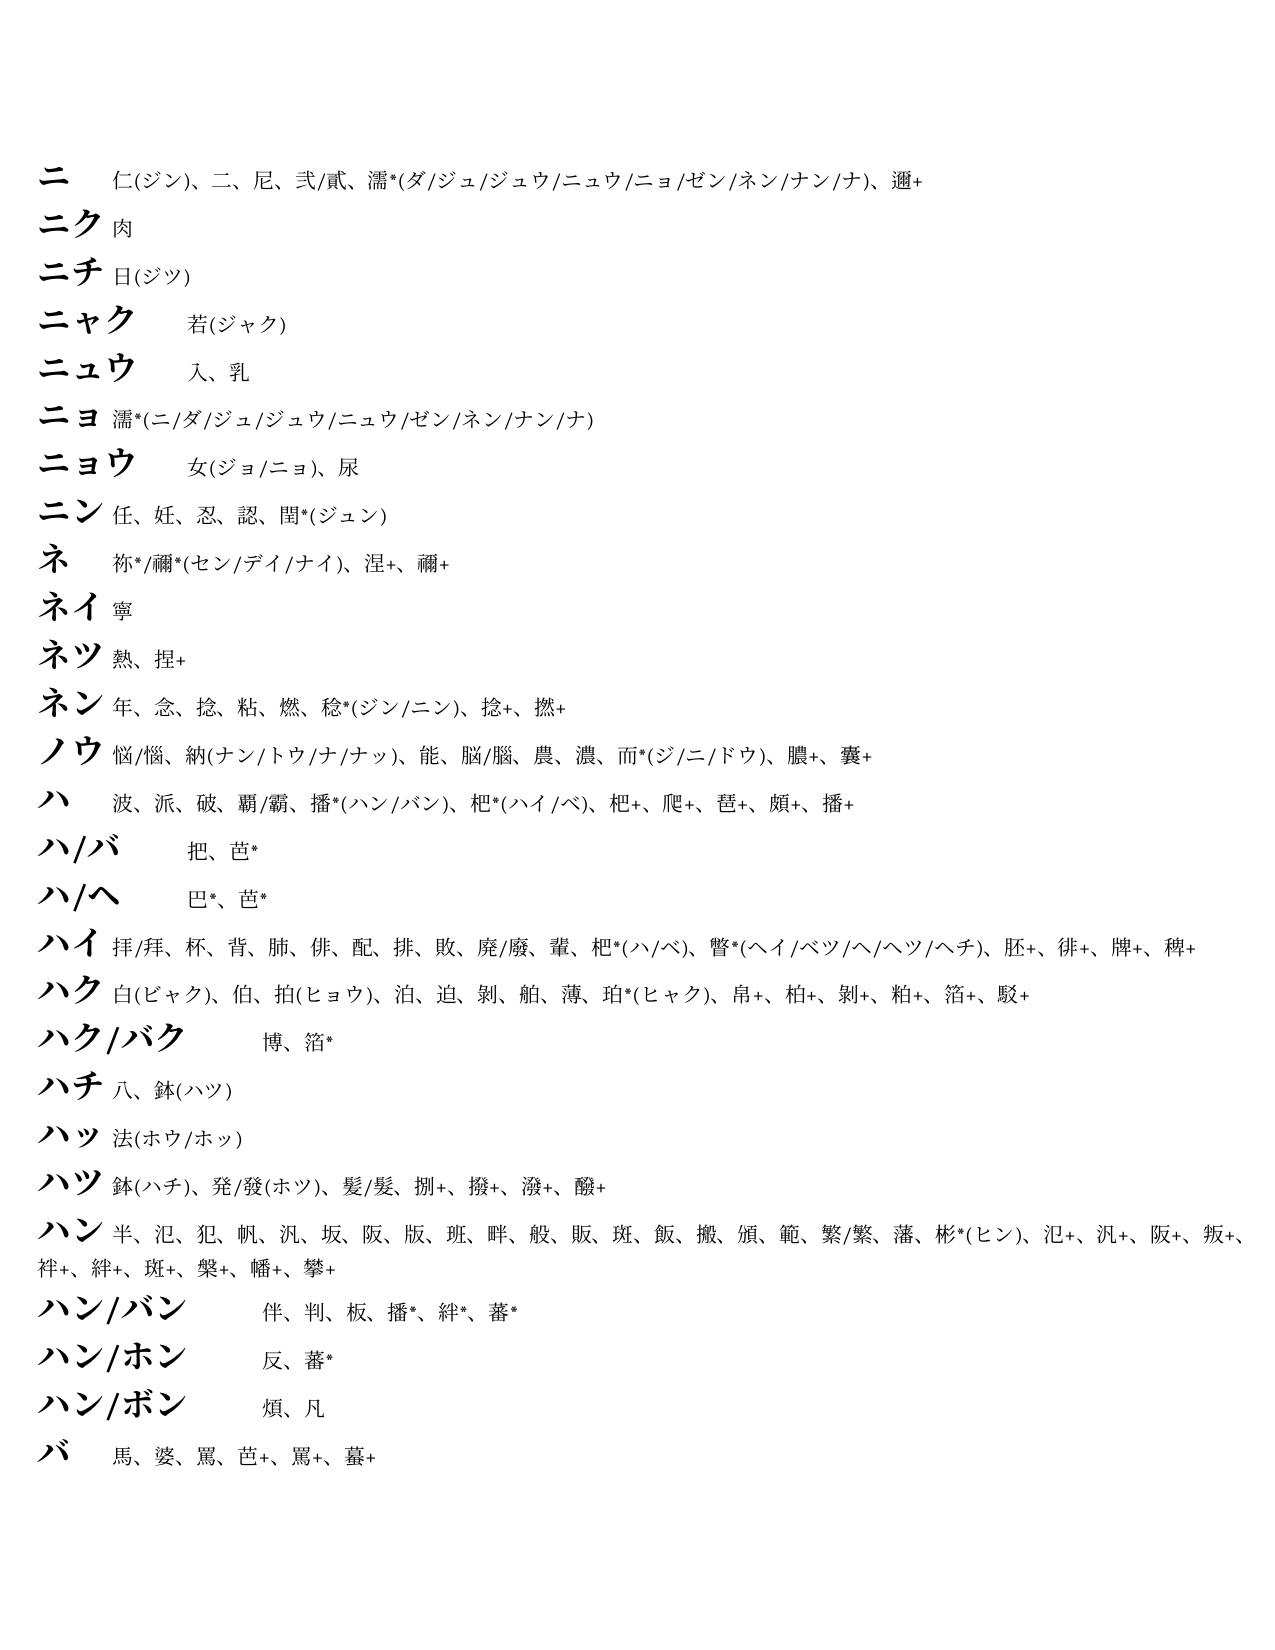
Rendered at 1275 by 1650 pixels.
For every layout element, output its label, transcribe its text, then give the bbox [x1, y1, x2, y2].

text ハ/ヘ 巴*、芭* [37, 869, 1237, 917]
text ハン 半、氾、犯、帆、汎、坂、阪、版、班、畔、般、販、斑、飯、搬、頒、範、繁/繁、藩、彬*(ヒン)、氾+、汎+、阪+、叛+、袢+、絆+、斑+、槃+、幡+、攀+ [37, 1204, 1237, 1282]
text ハチ 八、鉢(ハツ) [37, 1060, 1237, 1108]
text ニョ 濡*(ニ/ダ/ジュ/ジュウ/ニュウ/ゼン/ネン/ナン/ナ) [37, 389, 1237, 437]
text ニャク 若(ジャク) [37, 294, 1237, 342]
text ニュウ 入、乳 [37, 342, 1237, 389]
text ハイ 拝/拜、杯、背、肺、俳、配、排、敗、廃/廢、輩、杷*(ハ/ベ)、瞥*(ヘイ/ベツ/ヘ/ヘツ/ヘチ)、胚+、徘+、牌+、稗+ [37, 917, 1237, 964]
text ハン/ボン 煩、凡 [37, 1378, 1237, 1426]
text ネ 祢*/禰*(セン/デイ/ナイ)、涅+、禰+ [37, 533, 1237, 581]
text バ 馬、婆、罵、芭+、罵+、蟇+ [37, 1426, 1237, 1474]
text ハン/ホン 反、蕃* [37, 1330, 1237, 1378]
text ネツ 熱、捏+ [37, 629, 1237, 677]
text ハク 白(ビャク)、伯、拍(ヒョウ)、泊、迫、剝、舶、薄、珀*(ヒャク)、帛+、柏+、剝+、粕+、箔+、駁+ [37, 964, 1237, 1012]
text ハツ 鉢(ハチ)、発/發(ホツ)、髪/髮、捌+、撥+、潑+、醱+ [37, 1156, 1237, 1204]
text ニチ 日(ジツ) [37, 246, 1237, 294]
text ノウ 悩/惱、納(ナン/トウ/ナ/ナッ)、能、脳/腦、農、濃、而*(ジ/ニ/ドウ)、膿+、囊+ [37, 725, 1237, 773]
text ネイ 寧 [37, 581, 1237, 629]
text ネン 年、念、捻、粘、燃、稔*(ジン/ニン)、捻+、撚+ [37, 677, 1237, 725]
text ニク 肉 [37, 198, 1237, 246]
text ニョウ 女(ジョ/ニョ)、尿 [37, 437, 1237, 485]
text ハ/バ 把、芭* [37, 821, 1237, 869]
text ハッ 法(ホウ/ホッ) [37, 1108, 1237, 1156]
text ハ 波、派、破、覇/霸、播*(ハン/バン)、杷*(ハイ/ベ)、杷+、爬+、琶+、頗+、播+ [37, 773, 1237, 821]
text ニ 仁(ジン)、二、尼、弐/貳、濡*(ダ/ジュ/ジュウ/ニュウ/ニョ/ゼン/ネン/ナン/ナ)、邇+ [37, 150, 1237, 198]
text ニン 任、妊、忍、認、閏*(ジュン) [37, 485, 1237, 533]
text ハク/バク 博、箔* [37, 1012, 1237, 1060]
text ハン/バン 伴、判、板、播*、絆*、蕃* [37, 1282, 1237, 1330]
